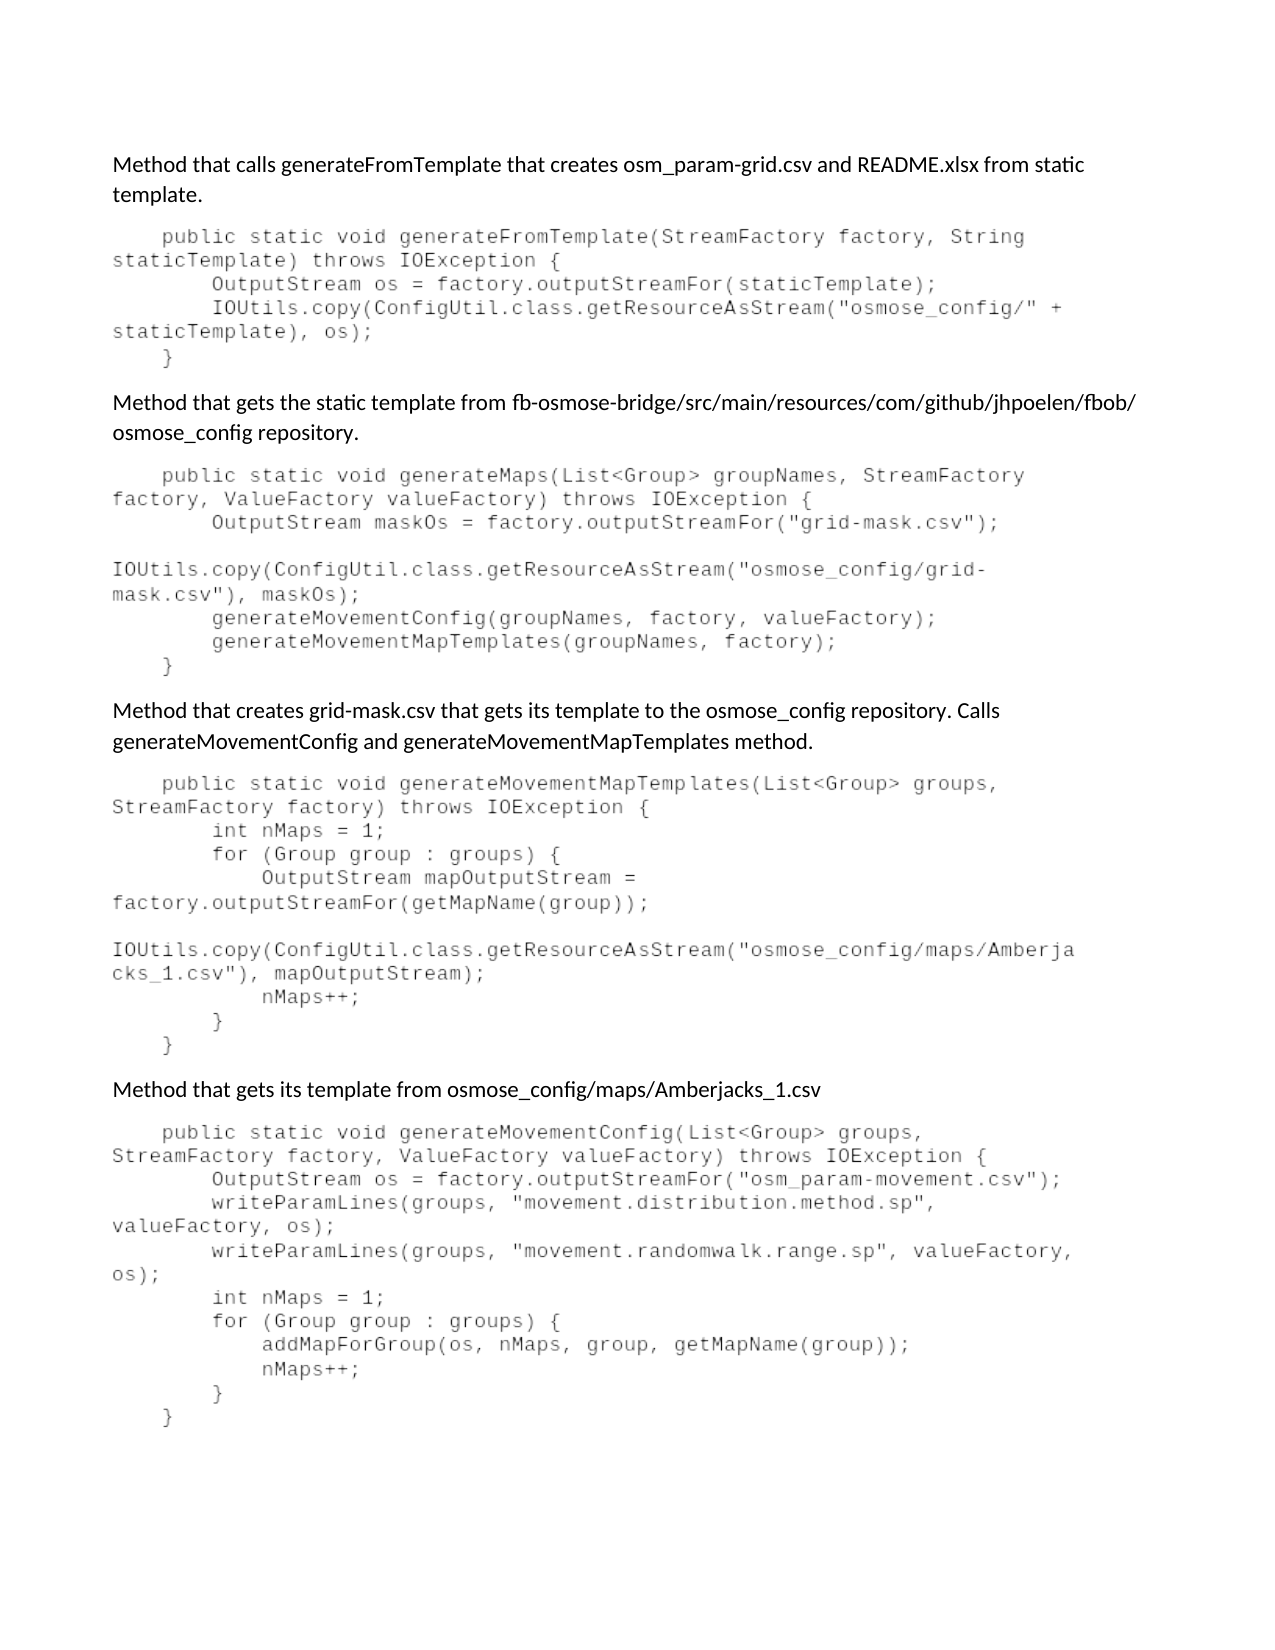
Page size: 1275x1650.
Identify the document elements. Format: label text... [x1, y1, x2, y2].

text Method that gets the static template from fb-osmose-bridge/src/main/resources/com/github/jhpoelen/fbob/ osmose_config repository. [112, 388, 1162, 446]
text Method that gets its template from osmose_config/maps/Amberjacks_1.csv [112, 1075, 1162, 1103]
text Method that calls generateFromTemplate that creates osm_param-grid.csv and README.xlsx from static template. [112, 150, 1162, 208]
text Method that creates grid-mask.csv that gets its template to the osmose_config repository. Calls generateMovementConfig and generateMovementMapTemplates method. [112, 697, 1162, 755]
